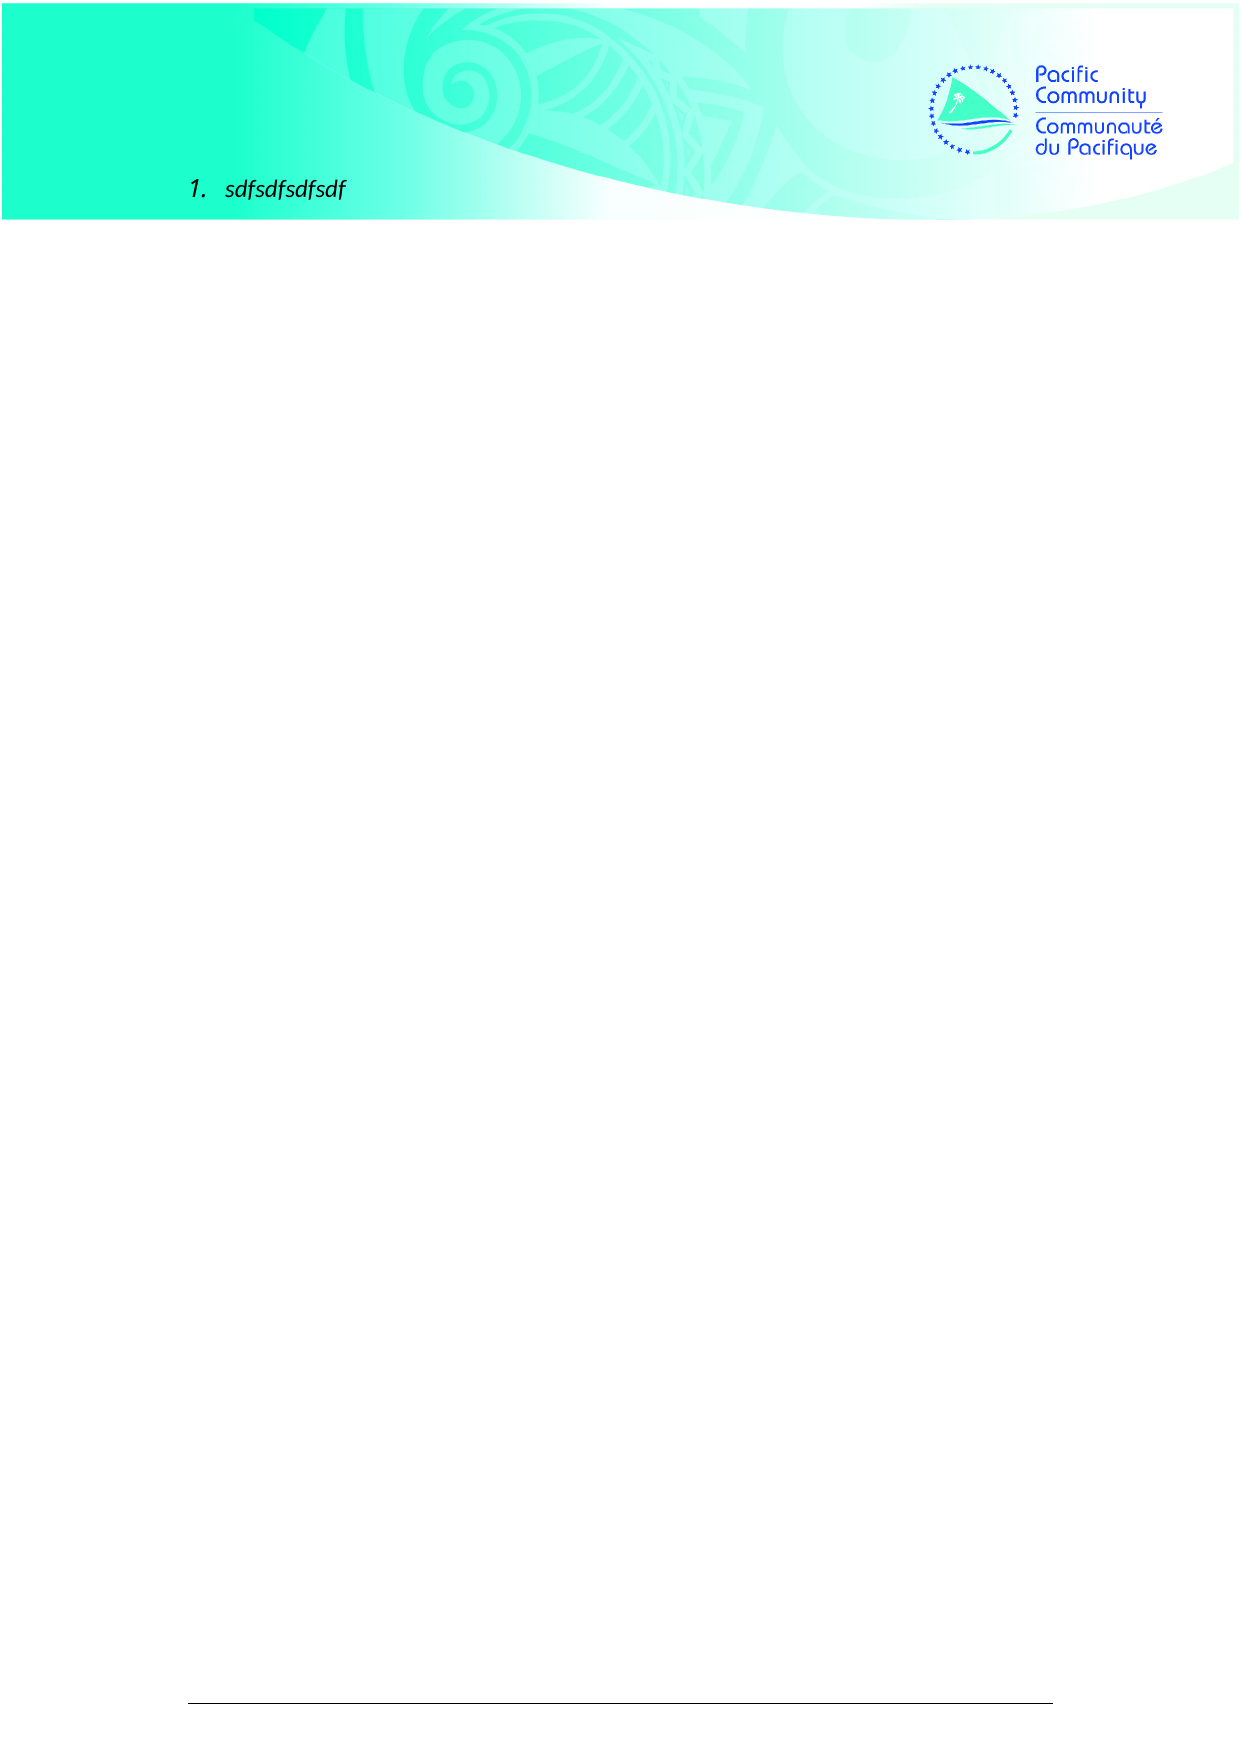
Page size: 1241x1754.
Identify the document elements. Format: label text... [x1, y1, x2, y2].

subtitle sdfsdfsdfsdf [187, 171, 1053, 205]
picture [2, 3, 1240, 220]
